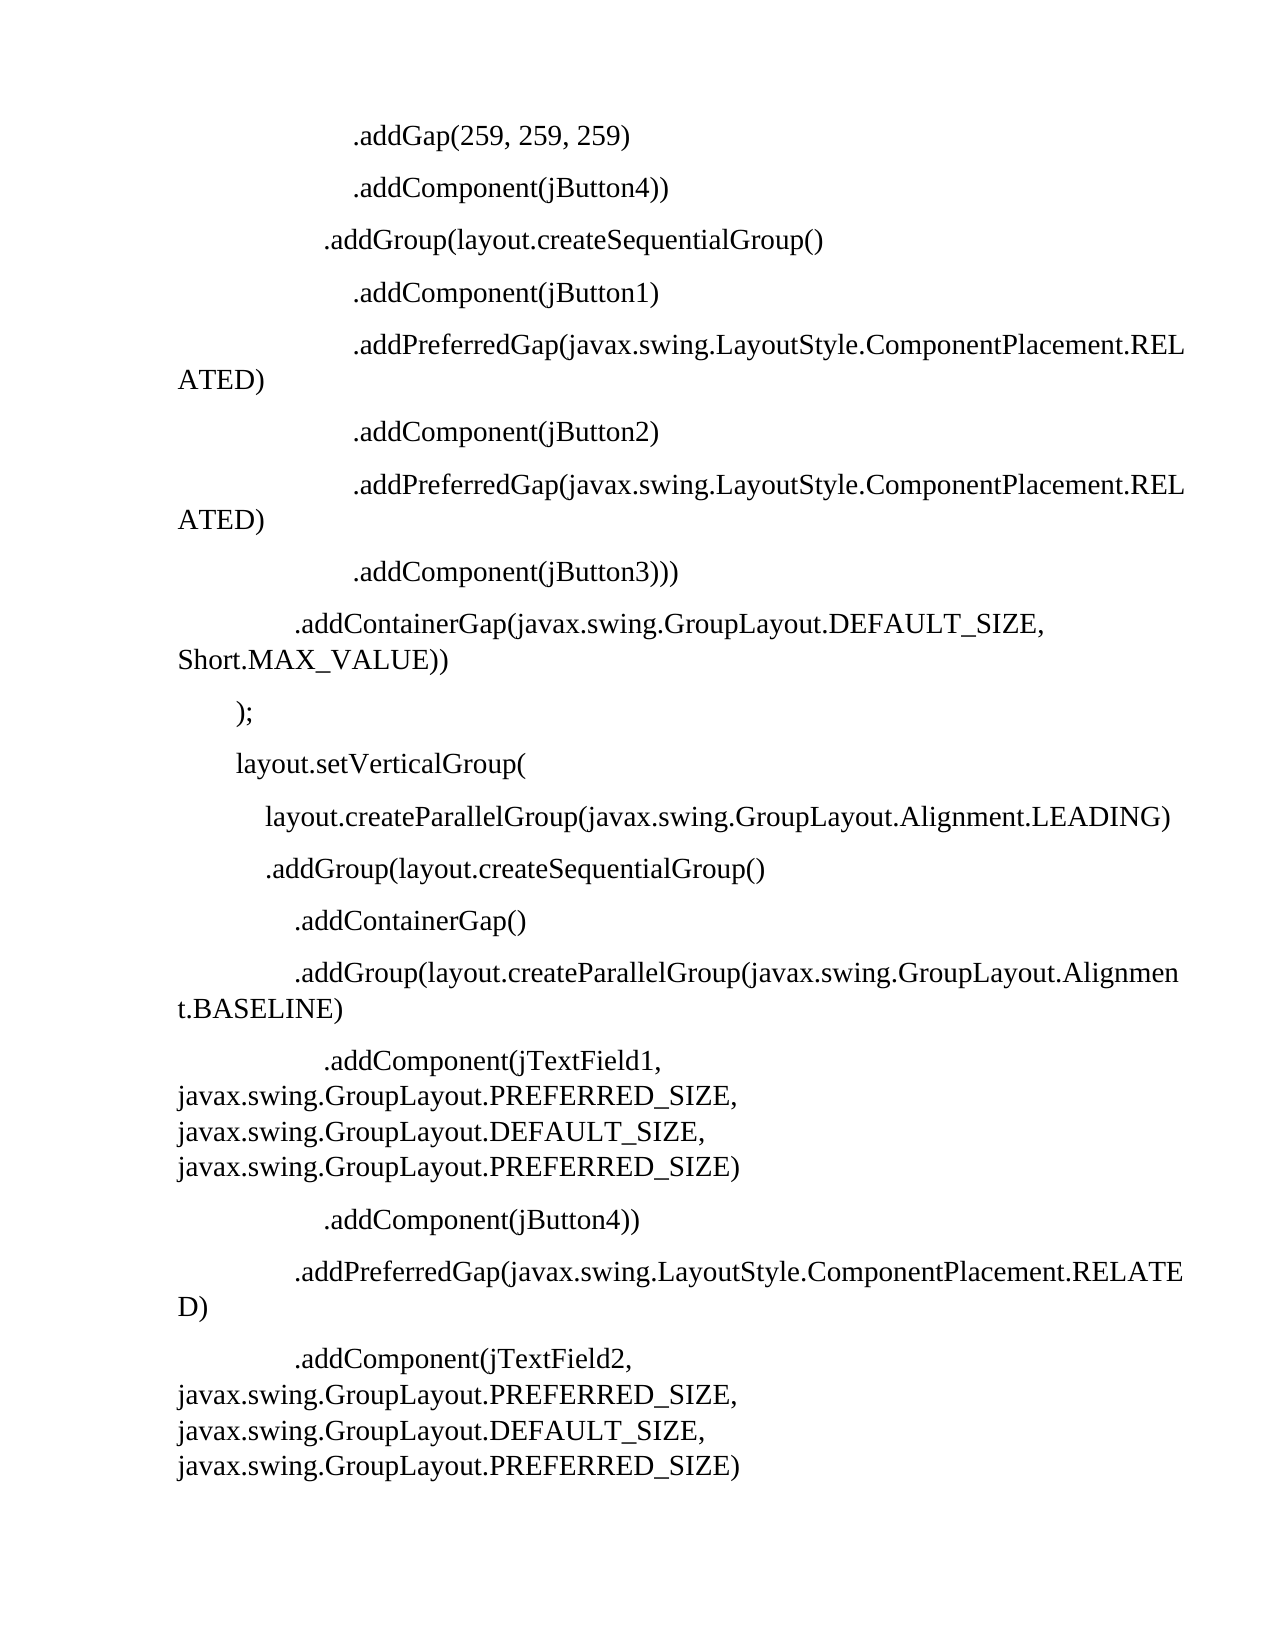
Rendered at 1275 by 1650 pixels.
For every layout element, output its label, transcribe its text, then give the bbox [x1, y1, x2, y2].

text .addComponent(jButton4)) [177, 170, 1186, 204]
text .addContainerGap(javax.swing.GroupLayout.DEFAULT_SIZE, Short.MAX_VALUE)) [177, 607, 1186, 676]
text .addGroup(layout.createSequentialGroup() [177, 851, 1186, 884]
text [177, 1254, 1186, 1323]
text .addComponent(jButton3))) [177, 554, 1186, 588]
text .addGap(259, 259, 259) [177, 118, 1186, 152]
text .addContainerGap() [177, 903, 1186, 937]
text ); [177, 694, 1186, 728]
text layout.setVerticalGroup( [177, 747, 1186, 780]
text .addComponent(jButton1) [177, 275, 1186, 308]
text .addGroup(layout.createSequentialGroup() [177, 222, 1186, 256]
text .addComponent(jButton4)) [177, 1202, 1186, 1235]
text layout.createParallelGroup(javax.swing.GroupLayout.Alignment.LEADING) [177, 799, 1186, 832]
text .addComponent(jButton2) [177, 414, 1186, 448]
text .addComponent(jTextField2, javax.swing.GroupLayout.PREFERRED_SIZE, javax.swing.GroupLayout.DEFAULT_SIZE, javax.swing.GroupLayout.PREFERRED_SIZE) [177, 1342, 1186, 1482]
text .addGroup(layout.createParallelGroup(javax.swing.GroupLayout.Alignment.BASELINE) [177, 955, 1186, 1024]
text .addPreferredGap(javax.swing.LayoutStyle.ComponentPlacement.RELATED) [177, 467, 1186, 536]
text .addPreferredGap(javax.swing.LayoutStyle.ComponentPlacement.RELATED) [177, 327, 1186, 396]
text .addComponent(jTextField1, javax.swing.GroupLayout.PREFERRED_SIZE, javax.swing.GroupLayout.DEFAULT_SIZE, javax.swing.GroupLayout.PREFERRED_SIZE) [177, 1043, 1186, 1183]
